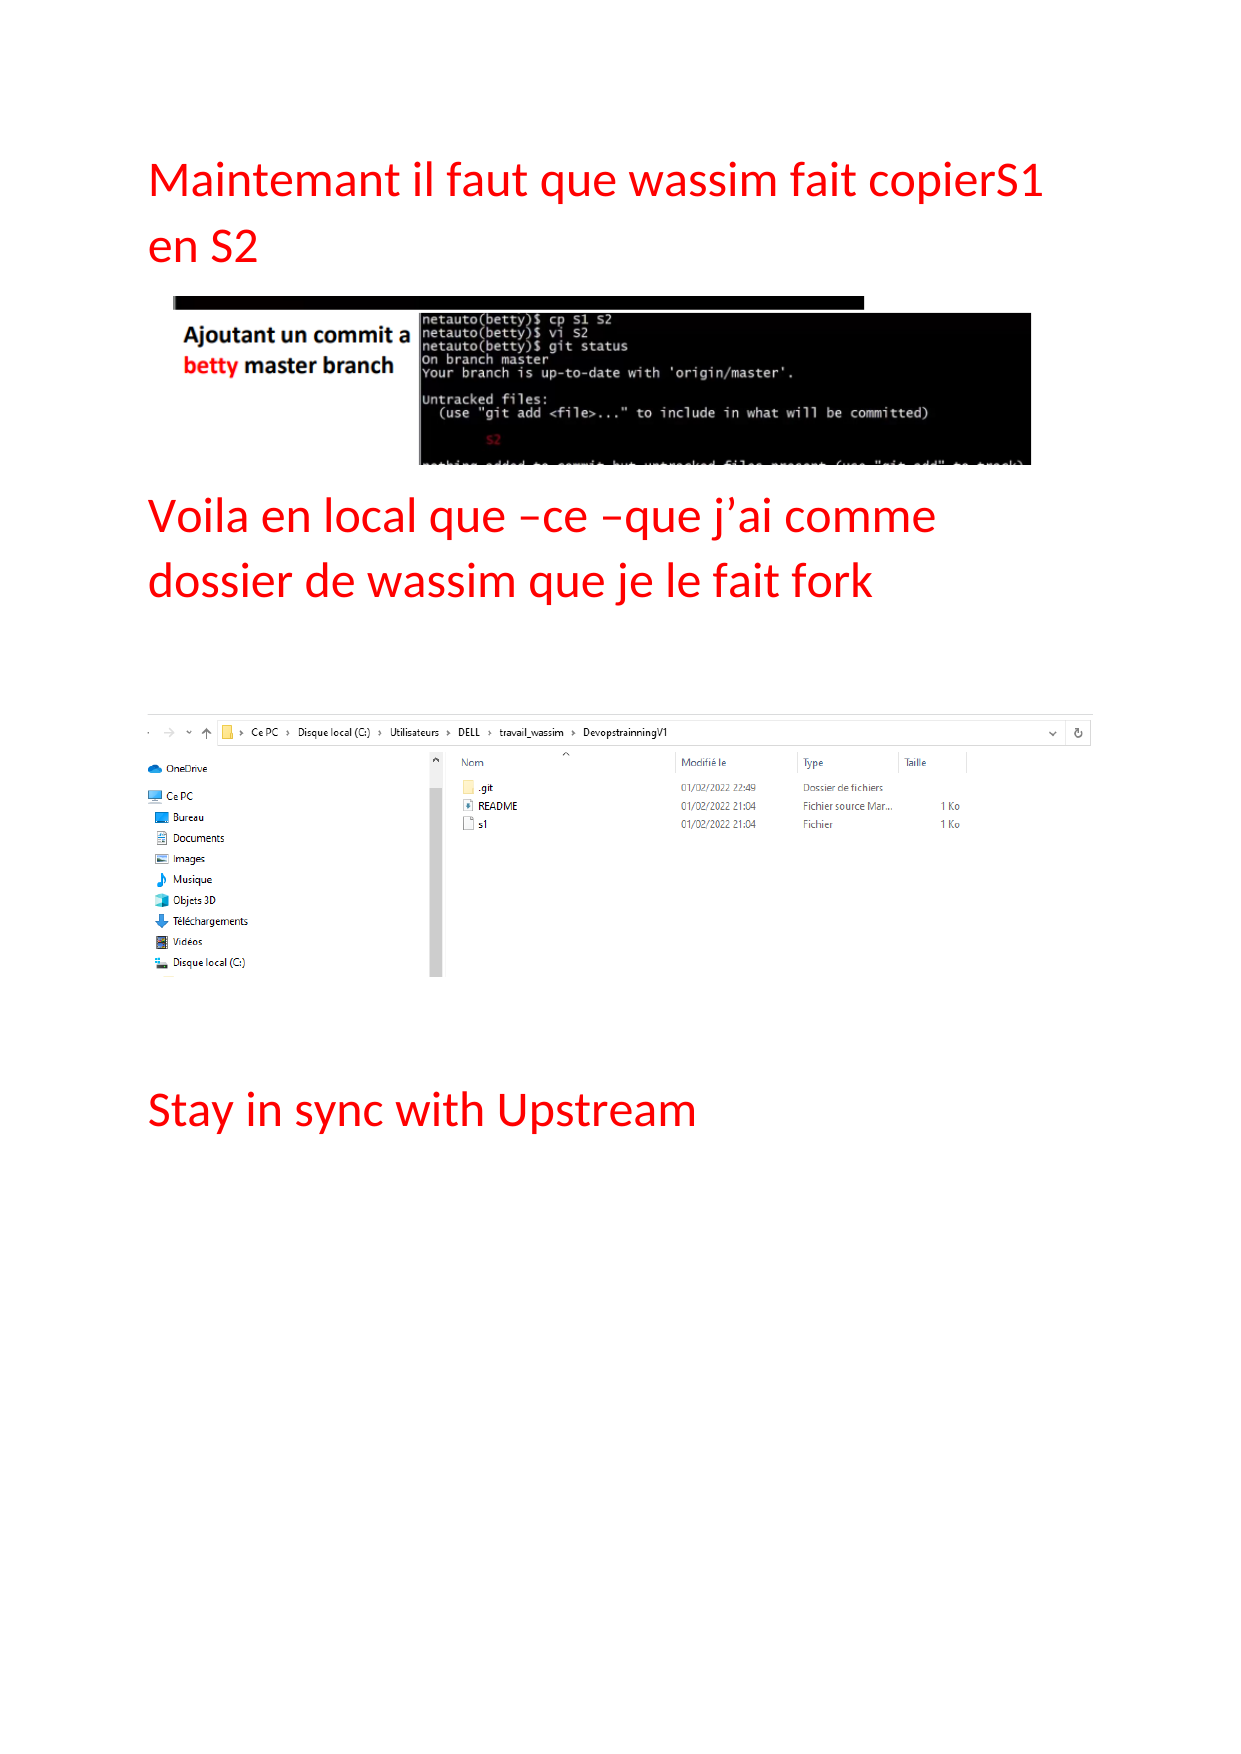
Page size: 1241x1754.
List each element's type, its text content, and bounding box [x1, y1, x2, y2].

picture [147, 714, 1093, 977]
text Stay in sync with Upstream [148, 1078, 1093, 1139]
text Maintemant il faut que wassim fait copierS1 en S2 [148, 148, 1093, 274]
text Voila en local que –ce –que j’ai comme dossier de wassim que je le fait fork [148, 483, 1093, 610]
picture [147, 296, 1092, 465]
